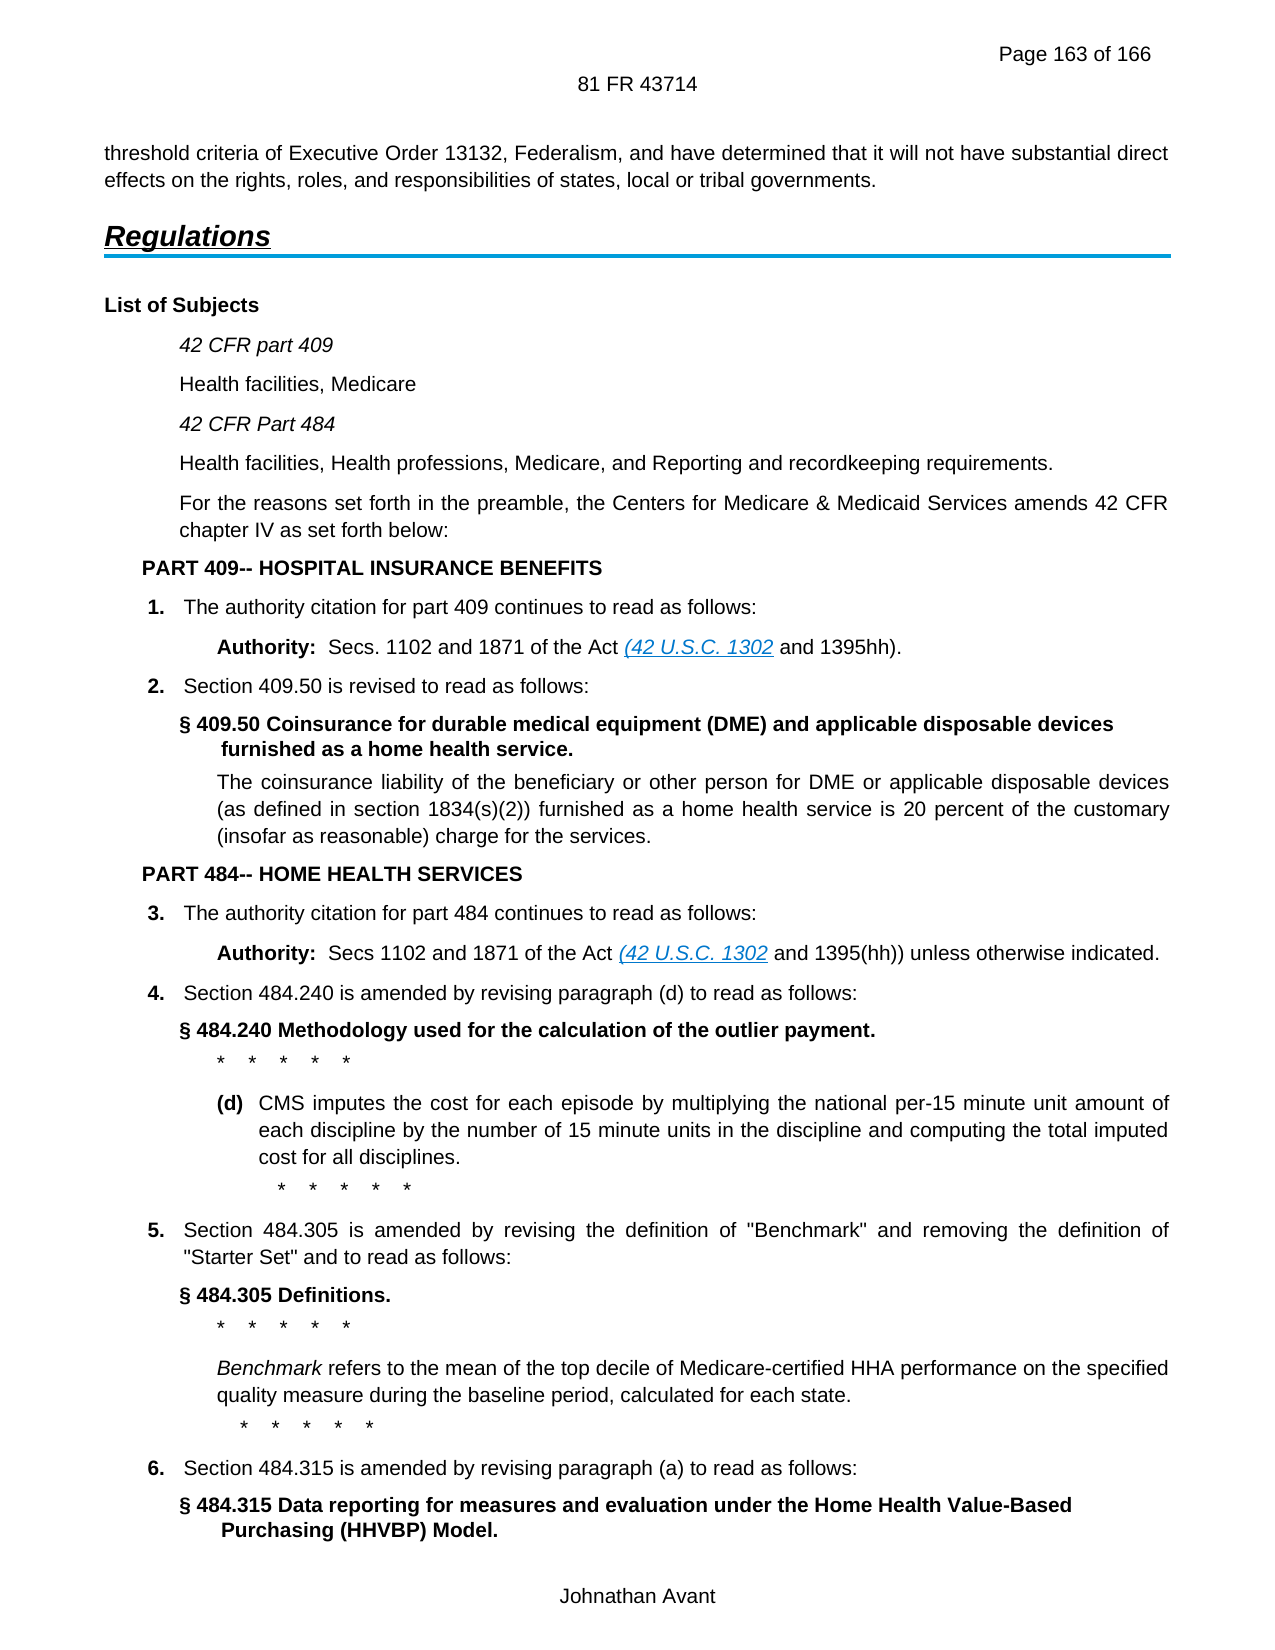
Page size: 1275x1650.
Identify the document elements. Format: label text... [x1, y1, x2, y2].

text Benchmark refers to the mean of the top decile of Medicare-certified HHA performance on the specified quality measure during the baseline period, calculated for each state. [217, 1352, 1171, 1406]
text List of Subjects [104, 290, 1171, 317]
text The coinsurance liability of the beneficiary or other person for DME or applicable disposable devices (as defined in section 1834(s)(2)) furnished as a home health service is 20 percent of the customary (insofar as reasonable) charge for the services. [217, 767, 1171, 848]
list Section 484.240 is amended by revising paragraph (d) to read as follows: [142, 977, 1171, 1004]
text * * * * * [254, 1175, 1171, 1202]
list le medical equipment (DME) and applicable disposable devices furnished as a home health service. [179, 711, 1171, 761]
text 42 CFR Part 484 [179, 408, 1171, 436]
list The authority citation for part 409 continues to read as follows: [142, 592, 1171, 619]
text Health facilities, Medicare [179, 369, 1171, 396]
text Health facilities, Health professions, Medicare, and Reporting and recordkeeping requirements. [179, 448, 1171, 475]
text * * * * * [217, 1313, 1171, 1340]
list S [142, 861, 1171, 886]
list CMS imputes the cost for each episode by multiplying the national per-15 minute unit amount of each discipline by the number of 15 minute units in the discipline and computing the total imputed cost for all disciplines. [217, 1088, 1171, 1169]
text Regulations [104, 217, 1171, 252]
text For the reasons set forth in the preamble, the Centers for Medicare & Medicaid Services amends 42 CFR chapter IV as set forth below: [179, 488, 1171, 542]
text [104, 137, 1171, 192]
text * * * * * [217, 1048, 1171, 1075]
text * * * * * [217, 1413, 1171, 1440]
list easures and evaluation under the Home Health Value-Based Purchasing (HHVBP) Model. [179, 1492, 1171, 1542]
text Authority: Secs. 1102 and 1871 of the Act (42 U.S.C. 1302 and 1395hh). [217, 631, 1171, 658]
text Authority: Secs 1102 and 1871 of the Act (42 U.S.C. 1302 and 1395(hh)) unless otherwise indicated. [217, 938, 1171, 965]
list Section 409.50 is revised to read as follows: [142, 671, 1171, 698]
list BENEFITS [142, 554, 1171, 579]
list The authority citation for part 484 continues to read as follows: [142, 898, 1171, 925]
list Section 484.305 is amended by revising the definition of "Benchmark" and removing the definition of "Starter Set" and to read as follows: [142, 1215, 1171, 1269]
list the calculation of the outlier payment. [179, 1017, 1171, 1042]
list Section 484.315 is amended by revising paragraph (a) to read as follows: [142, 1452, 1171, 1479]
text 42 CFR part 409 [179, 329, 1171, 356]
